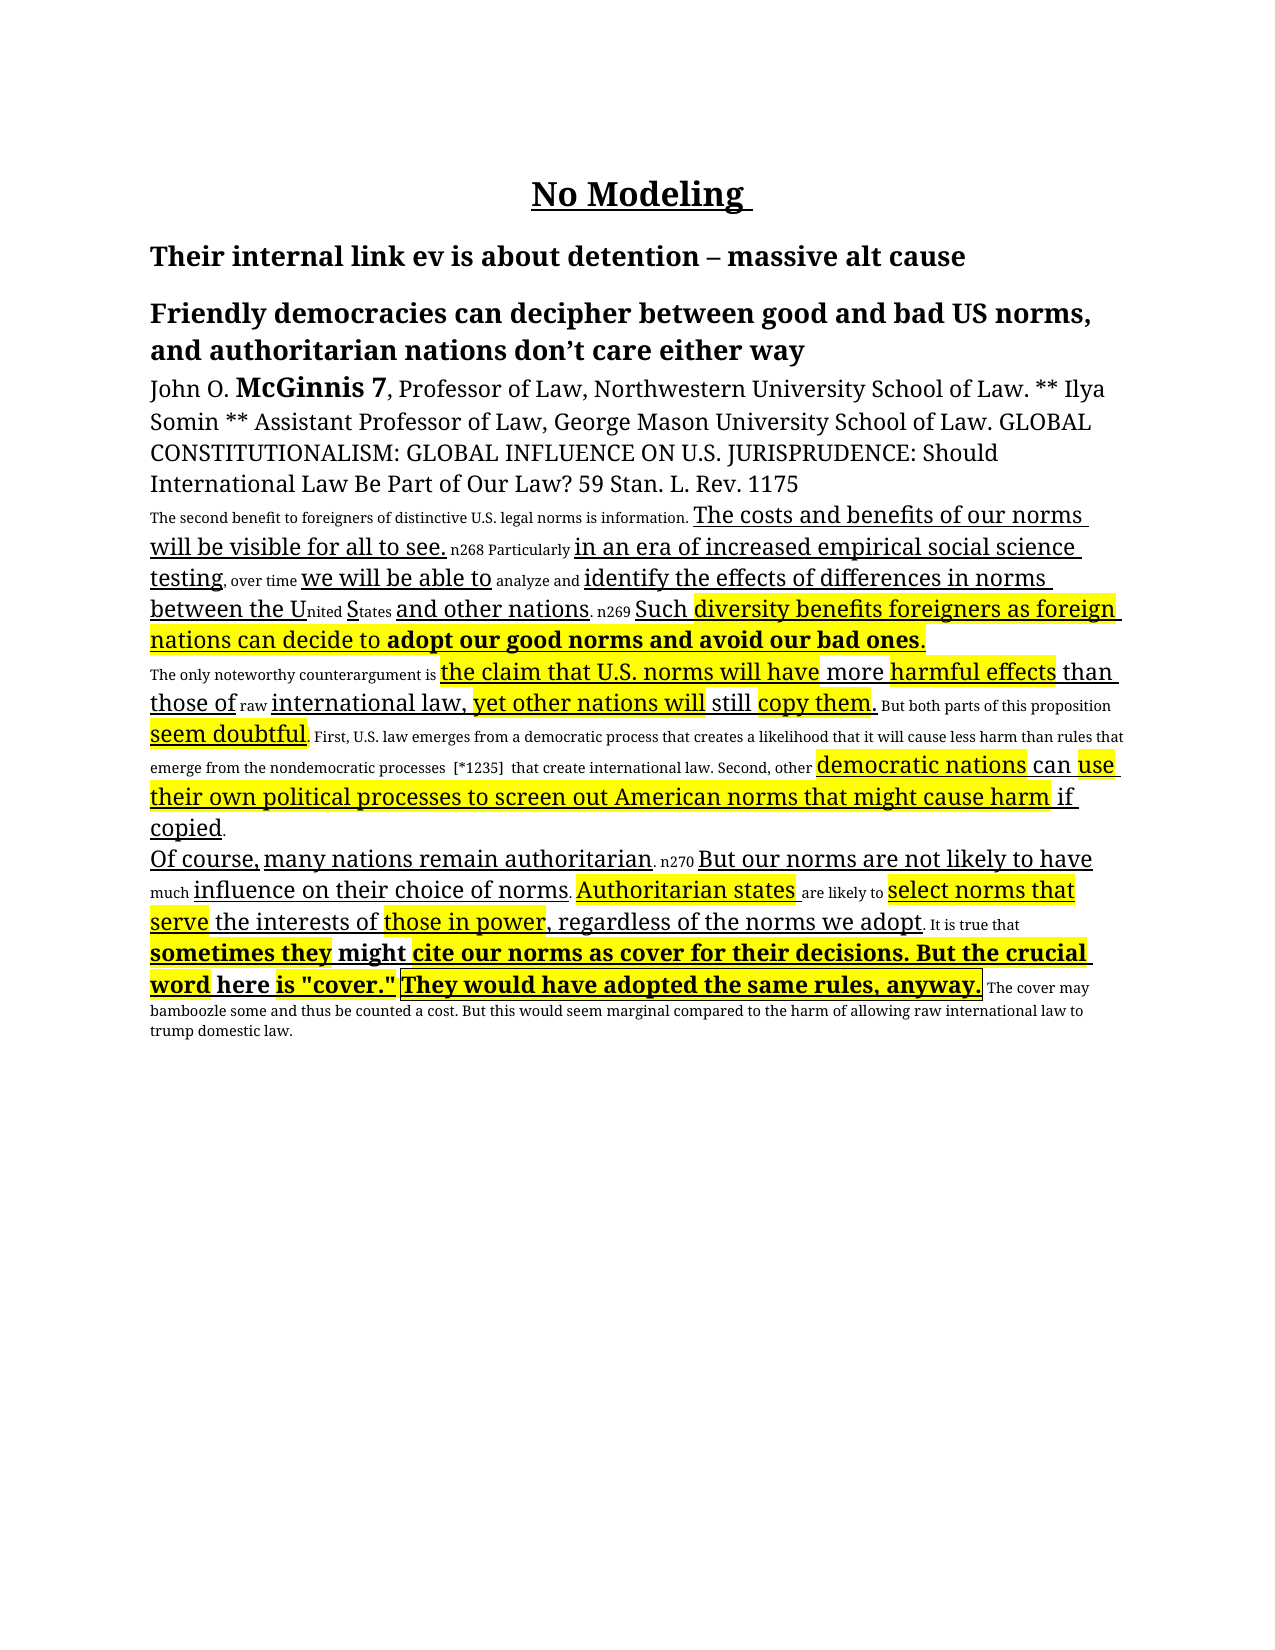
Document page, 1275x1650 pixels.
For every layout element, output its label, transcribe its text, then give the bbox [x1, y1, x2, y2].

subtitle Friendly democracies can decipher between good and bad US norms, and authoritarian nations don’t care either way [150, 295, 1125, 368]
text Of course, many nations remain authoritarian. n270 But our norms are not likely to have much influence on their choice of norms. Authoritarian states are likely to select norms that serve the interests of those in power, regardless of the norms we adopt. It is true that sometimes they might cite our norms as cover for their decisions. But the crucial word here is "cover." They would have adopted the same rules, anyway. The cover may bamboozle some and thus be counted a cost. But this would seem marginal compared to the harm of allowing raw international law to trump domestic law. [150, 843, 1125, 1041]
text The second benefit to foreigners of distinctive U.S. legal norms is information. The costs and benefits of our norms will be visible for all to see. n268 Particularly in an era of increased empirical social science testing, over time we will be able to analyze and identify the effects of differences in norms between the United States and other nations. n269 Such diversity benefits foreigners as foreign nations can decide to adopt our good norms and avoid our bad ones. [150, 499, 1125, 655]
subtitle Their internal link ev is about detention – massive alt cause [150, 237, 1125, 274]
text John O. McGinnis 7, Professor of Law, Northwestern University School of Law. ** Ilya Somin ** Assistant Professor of Law, George Mason University School of Law. GLOBAL CONSTITUTIONALISM: GLOBAL INFLUENCE ON U.S. JURISPRUDENCE: Should International Law Be Part of Our Law? 59 Stan. L. Rev. 1175 [150, 368, 1125, 499]
subtitle No Modeling [150, 171, 1125, 216]
text The only noteworthy counterargument is the claim that U.S. norms will have more harmful effects than those of raw international law, yet other nations will still copy them. But both parts of this proposition seem doubtful. First, U.S. law emerges from a democratic process that creates a likelihood that it will cause less harm than rules that emerge from the nondemocratic processes [*1235] that create international law. Second, other democratic nations can use their own political processes to screen out American norms that might cause harm if copied. [150, 655, 1125, 843]
